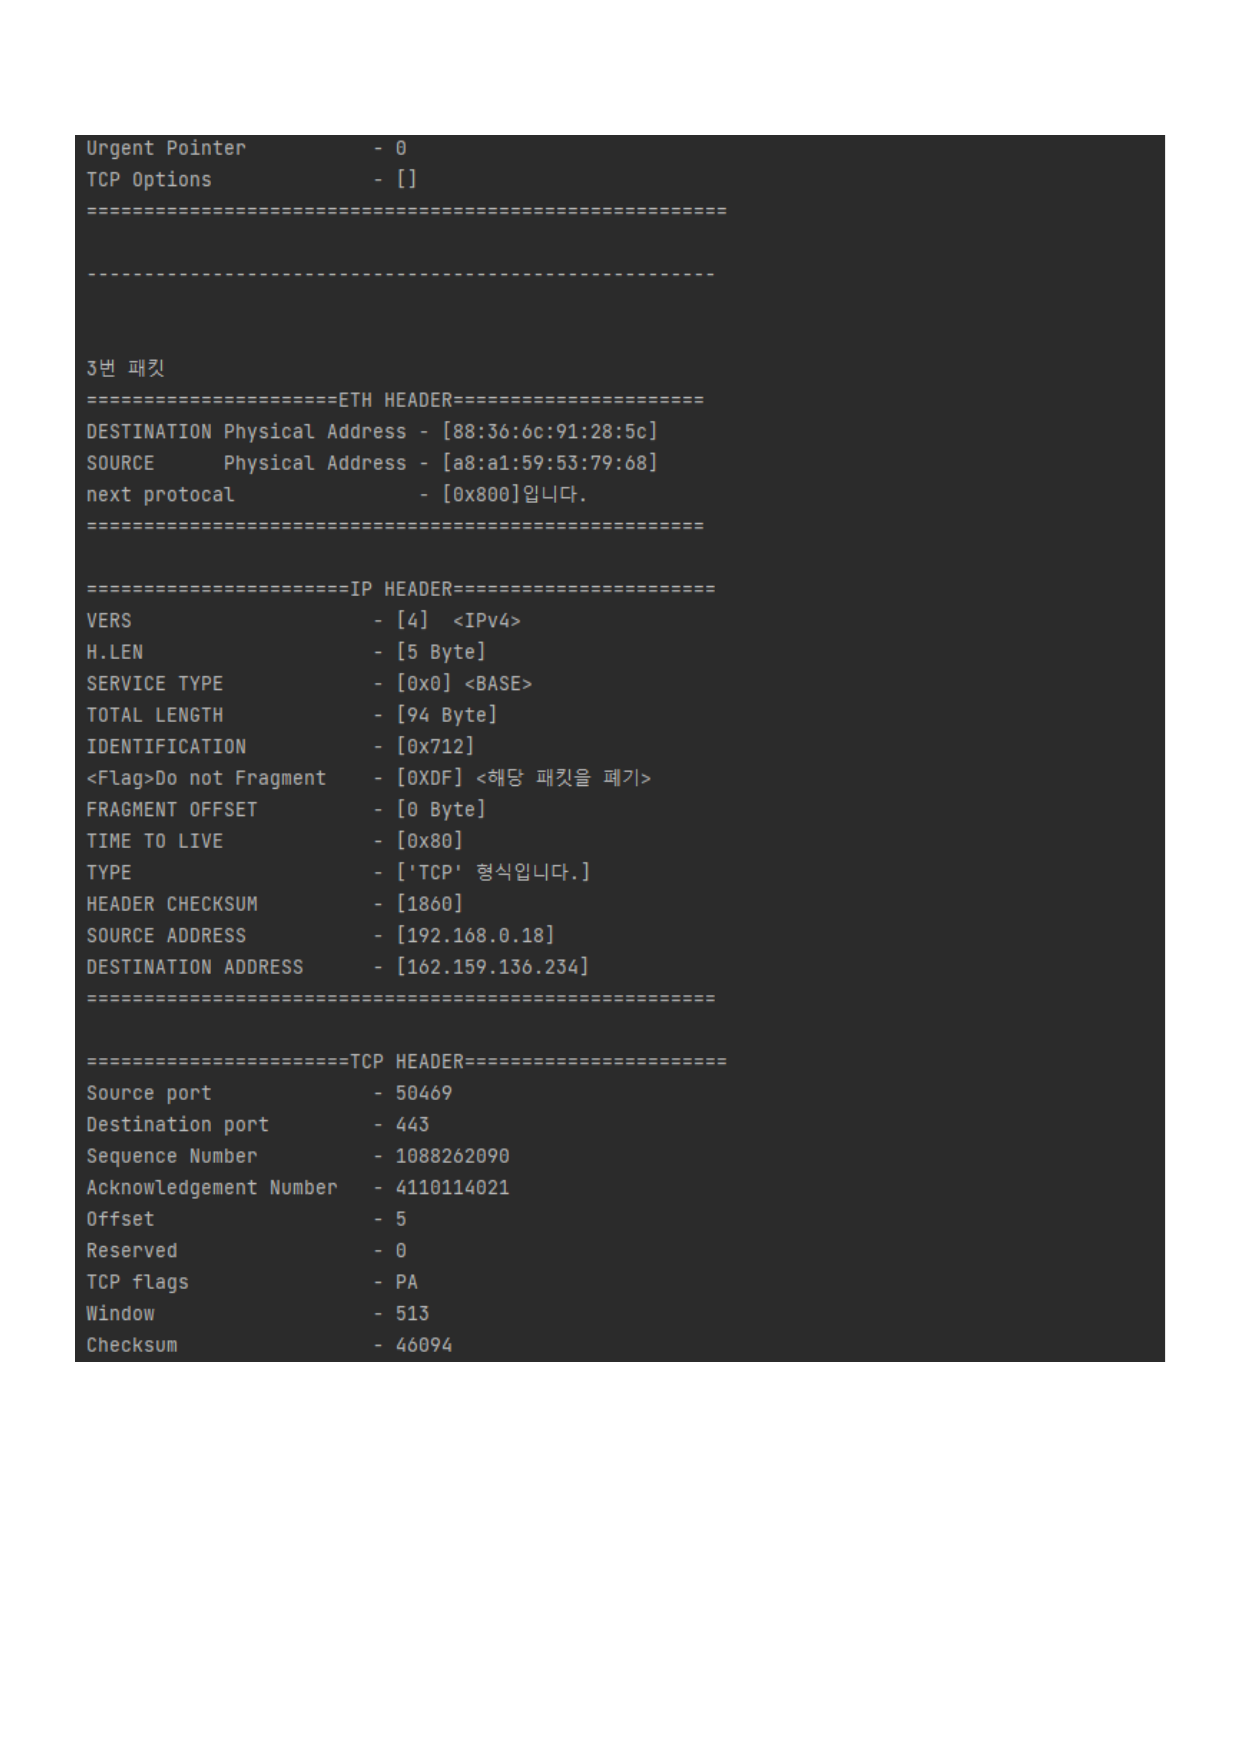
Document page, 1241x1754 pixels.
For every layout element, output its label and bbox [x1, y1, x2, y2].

picture [75, 135, 1166, 1362]
